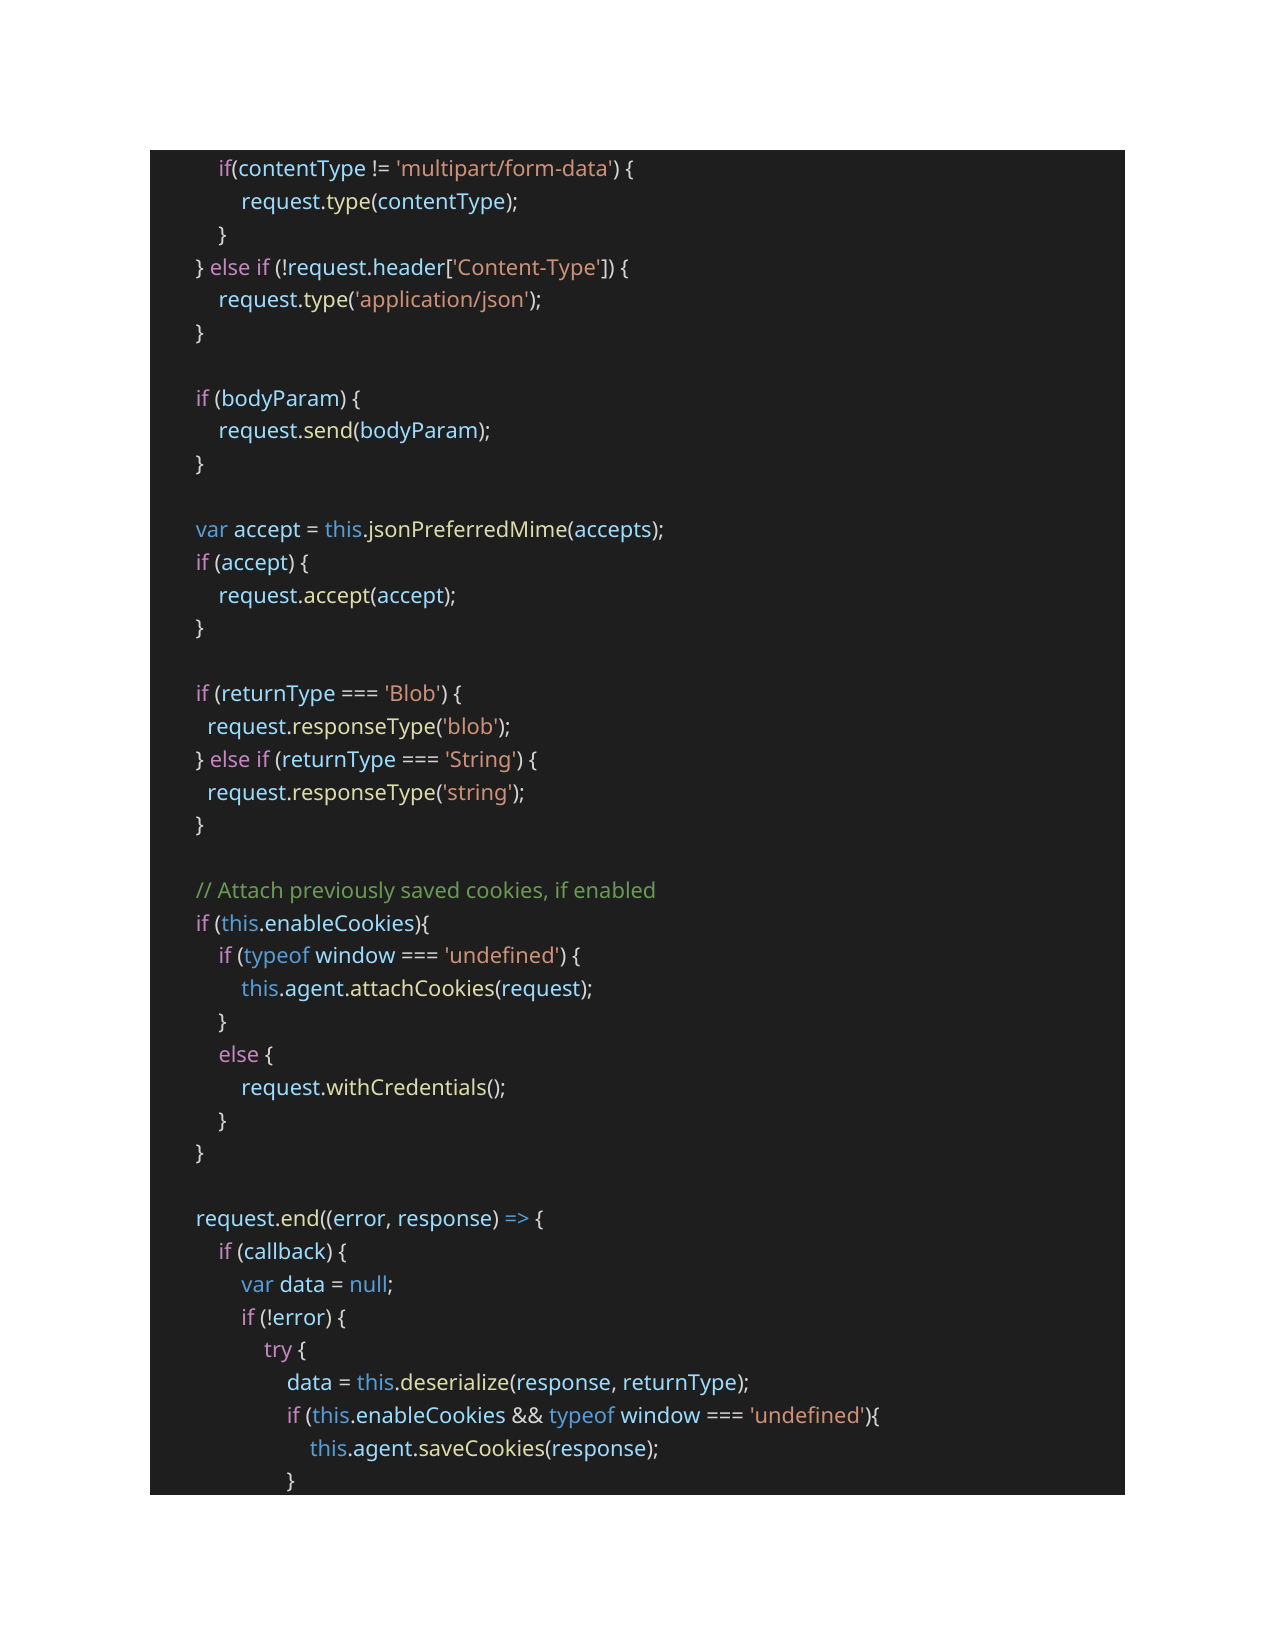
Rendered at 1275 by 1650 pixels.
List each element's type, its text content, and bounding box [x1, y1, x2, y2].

text } [150, 806, 1125, 839]
text request.responseType('blob'); [150, 708, 1125, 741]
text if (callback) { [150, 1233, 1125, 1266]
text if (this.enableCookies){ [150, 905, 1125, 937]
text if (this.enableCookies && typeof window === 'undefined'){ [150, 1397, 1125, 1430]
text } [150, 609, 1125, 642]
text } [150, 1003, 1125, 1036]
text request.accept(accept); [150, 577, 1125, 609]
text this.agent.attachCookies(request); [150, 970, 1125, 1003]
text } [150, 445, 1125, 478]
text } [150, 1102, 1125, 1134]
text // Attach previously saved cookies, if enabled [150, 872, 1125, 905]
text data = this.deserialize(response, returnType); [150, 1364, 1125, 1397]
text try { [150, 1331, 1125, 1364]
text this.agent.saveCookies(response); [150, 1430, 1125, 1462]
text var data = null; [150, 1266, 1125, 1298]
text request.end((error, response) => { [150, 1200, 1125, 1233]
text request.type('application/json'); [150, 281, 1125, 314]
text } [150, 1134, 1125, 1167]
text } else if (returnType === 'String') { [150, 741, 1125, 773]
text if (typeof window === 'undefined') { [150, 937, 1125, 970]
text } else if (!request.header['Content-Type']) { [150, 248, 1125, 281]
text if (accept) { [150, 544, 1125, 577]
text request.withCredentials(); [150, 1069, 1125, 1102]
text } [150, 1462, 1125, 1495]
text if (returnType === 'Blob') { [150, 675, 1125, 708]
text if (bodyParam) { [150, 380, 1125, 412]
text if(contentType != 'multipart/form-data') { [150, 150, 1125, 183]
text } [150, 216, 1125, 248]
text else { [150, 1036, 1125, 1069]
text } [150, 314, 1125, 347]
text request.send(bodyParam); [150, 412, 1125, 445]
text if (!error) { [150, 1298, 1125, 1331]
text request.responseType('string'); [150, 773, 1125, 806]
text var accept = this.jsonPreferredMime(accepts); [150, 511, 1125, 544]
text request.type(contentType); [150, 183, 1125, 216]
